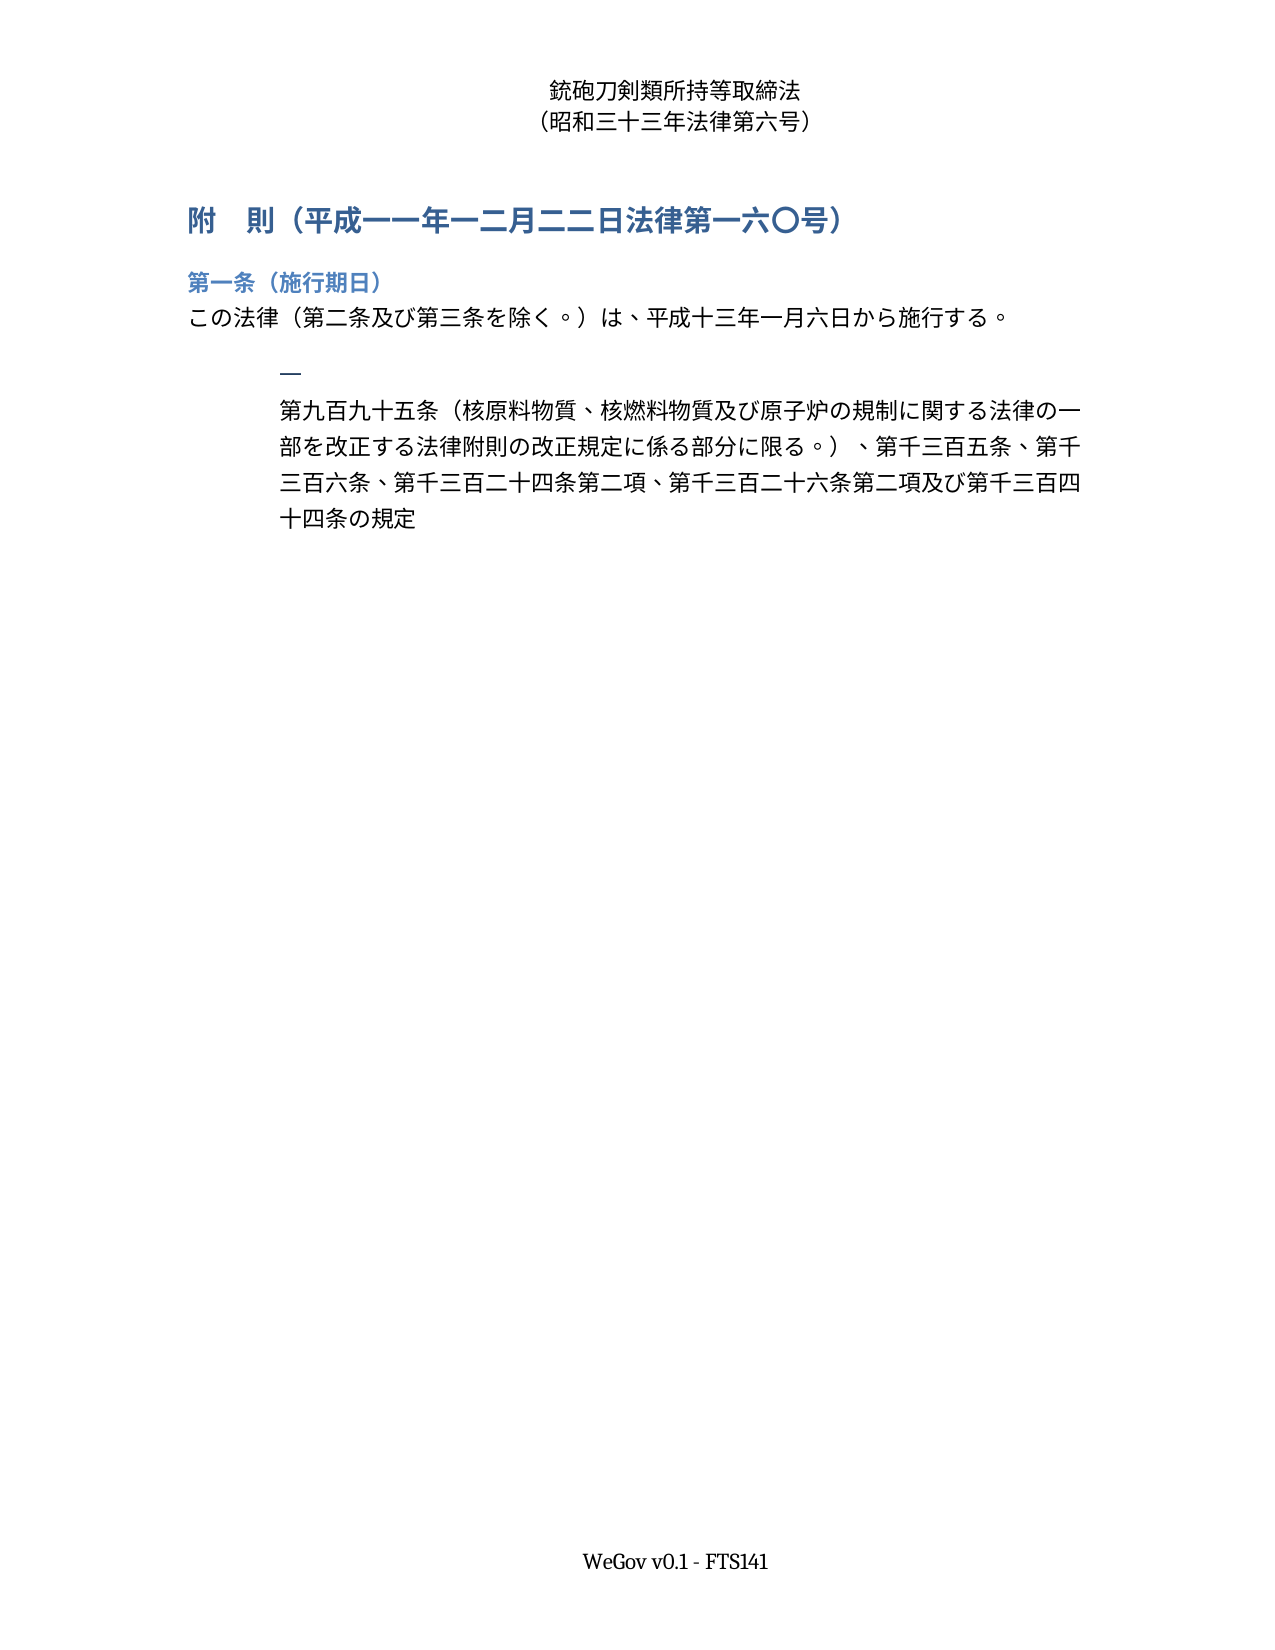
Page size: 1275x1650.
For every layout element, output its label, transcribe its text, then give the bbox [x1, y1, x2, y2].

text この法律（第二条及び第三条を除く。）は、平成十三年一月六日から施行する。 [187, 302, 1087, 334]
subtitle 一 [279, 359, 1087, 390]
text 第九百九十五条（核原料物質、核燃料物質及び原子炉の規制に関する法律の一部を改正する法律附則の改正規定に係る部分に限る。）、第千三百五条、第千三百六条、第千三百二十四条第二項、第千三百二十六条第二項及び第千三百四十四条の規定 [279, 395, 1087, 534]
subtitle 附 則（平成一一年一二月二二日法律第一六〇号） [187, 200, 1087, 240]
subtitle 第一条（施行期日） [187, 266, 1087, 298]
